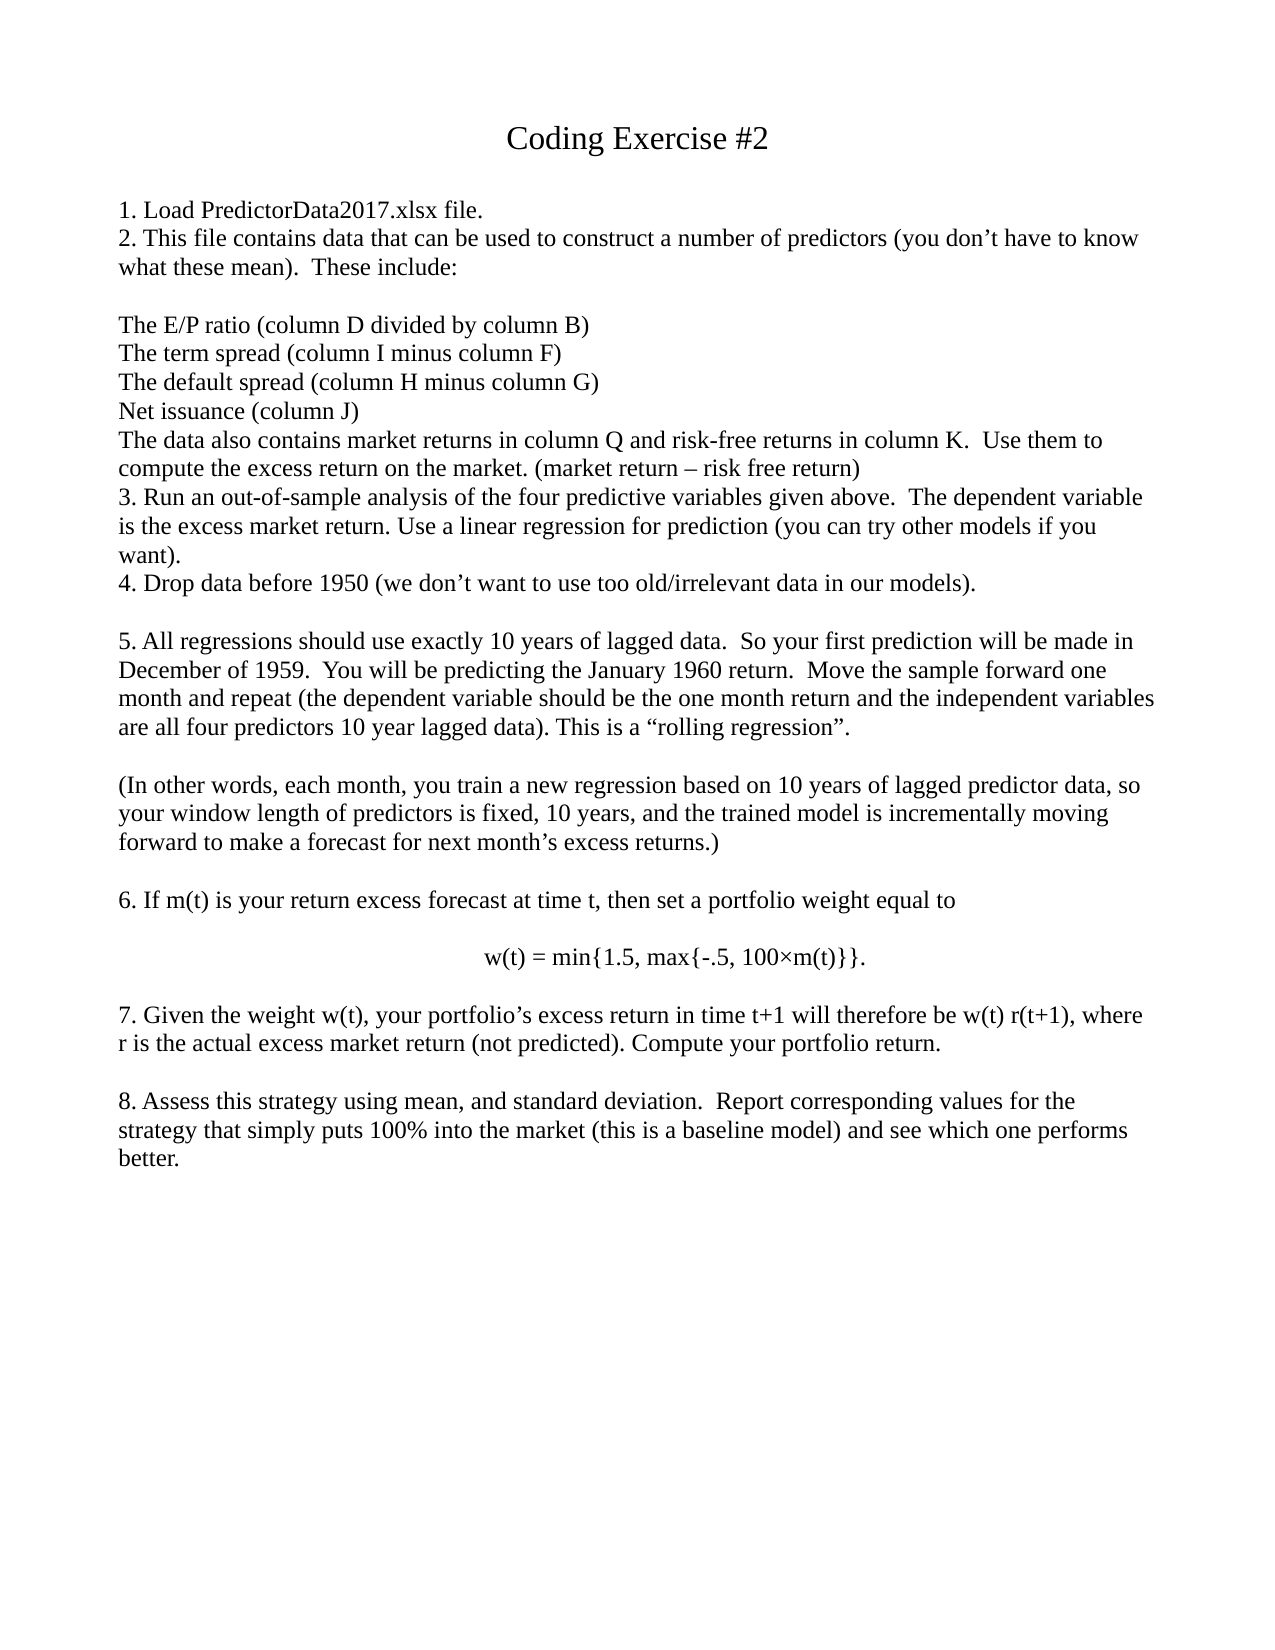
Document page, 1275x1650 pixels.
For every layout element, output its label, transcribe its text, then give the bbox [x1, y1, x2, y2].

text The default spread (column H minus column G) [118, 367, 1157, 396]
list 8. Assess this strategy using mean, and standard deviation. Report corresponding values for the strategy that simply puts 100% into the market (this is a baseline model) and see which one performs better. [118, 1086, 1157, 1172]
text The term spread (column I minus column F) [118, 338, 1157, 367]
list 5. All regressions should use exactly 10 years of lagged data. So your first prediction will be made in December of 1959. You will be predicting the January 1960 return. Move the sample forward one month and repeat (the dependent variable should be the one month return and the independent variables are all four predictors 10 year lagged data). This is a “rolling regression”. [118, 626, 1157, 741]
text 1. Load PredictorData2017.xlsx file. [118, 195, 1157, 223]
list (In other words, each month, you train a new regression based on 10 years of lagged predictor data, so your window length of predictors is fixed, 10 years, and the trained model is incrementally moving forward to make a forecast for next month’s excess returns.) [118, 770, 1157, 856]
list 7. Given the weight w(t), your portfolio’s excess return in time t+1 will therefore be w(t) r(t+1), where r is the actual excess market return (not predicted). Compute your portfolio return. [118, 1000, 1157, 1057]
text The E/P ratio (column D divided by column B) [118, 310, 1157, 338]
text 4. Drop data before 1950 (we don’t want to use too old/irrelevant data in our models). [118, 568, 1157, 597]
text 2. This file contains data that can be used to construct a number of predictors (you don’t have to know what these mean). These include: [118, 223, 1157, 281]
text Coding Exercise #2 [118, 118, 1157, 156]
list 6. If m(t) is your return excess forecast at time t, then set a portfolio weight equal to [118, 885, 1157, 913]
text Net issuance (column J) [118, 396, 1157, 425]
text 3. Run an out-of-sample analysis of the four predictive variables given above. The dependent variable is the excess market return. Use a linear regression for prediction (you can try other models if you want). [118, 482, 1157, 568]
text The data also contains market returns in column Q and risk-free returns in column K. Use them to compute the excess return on the market. (market return – risk free return) [118, 425, 1157, 482]
list w(t) = min{1.5, max{-.5, 100×m(t)}}. [193, 942, 1157, 971]
